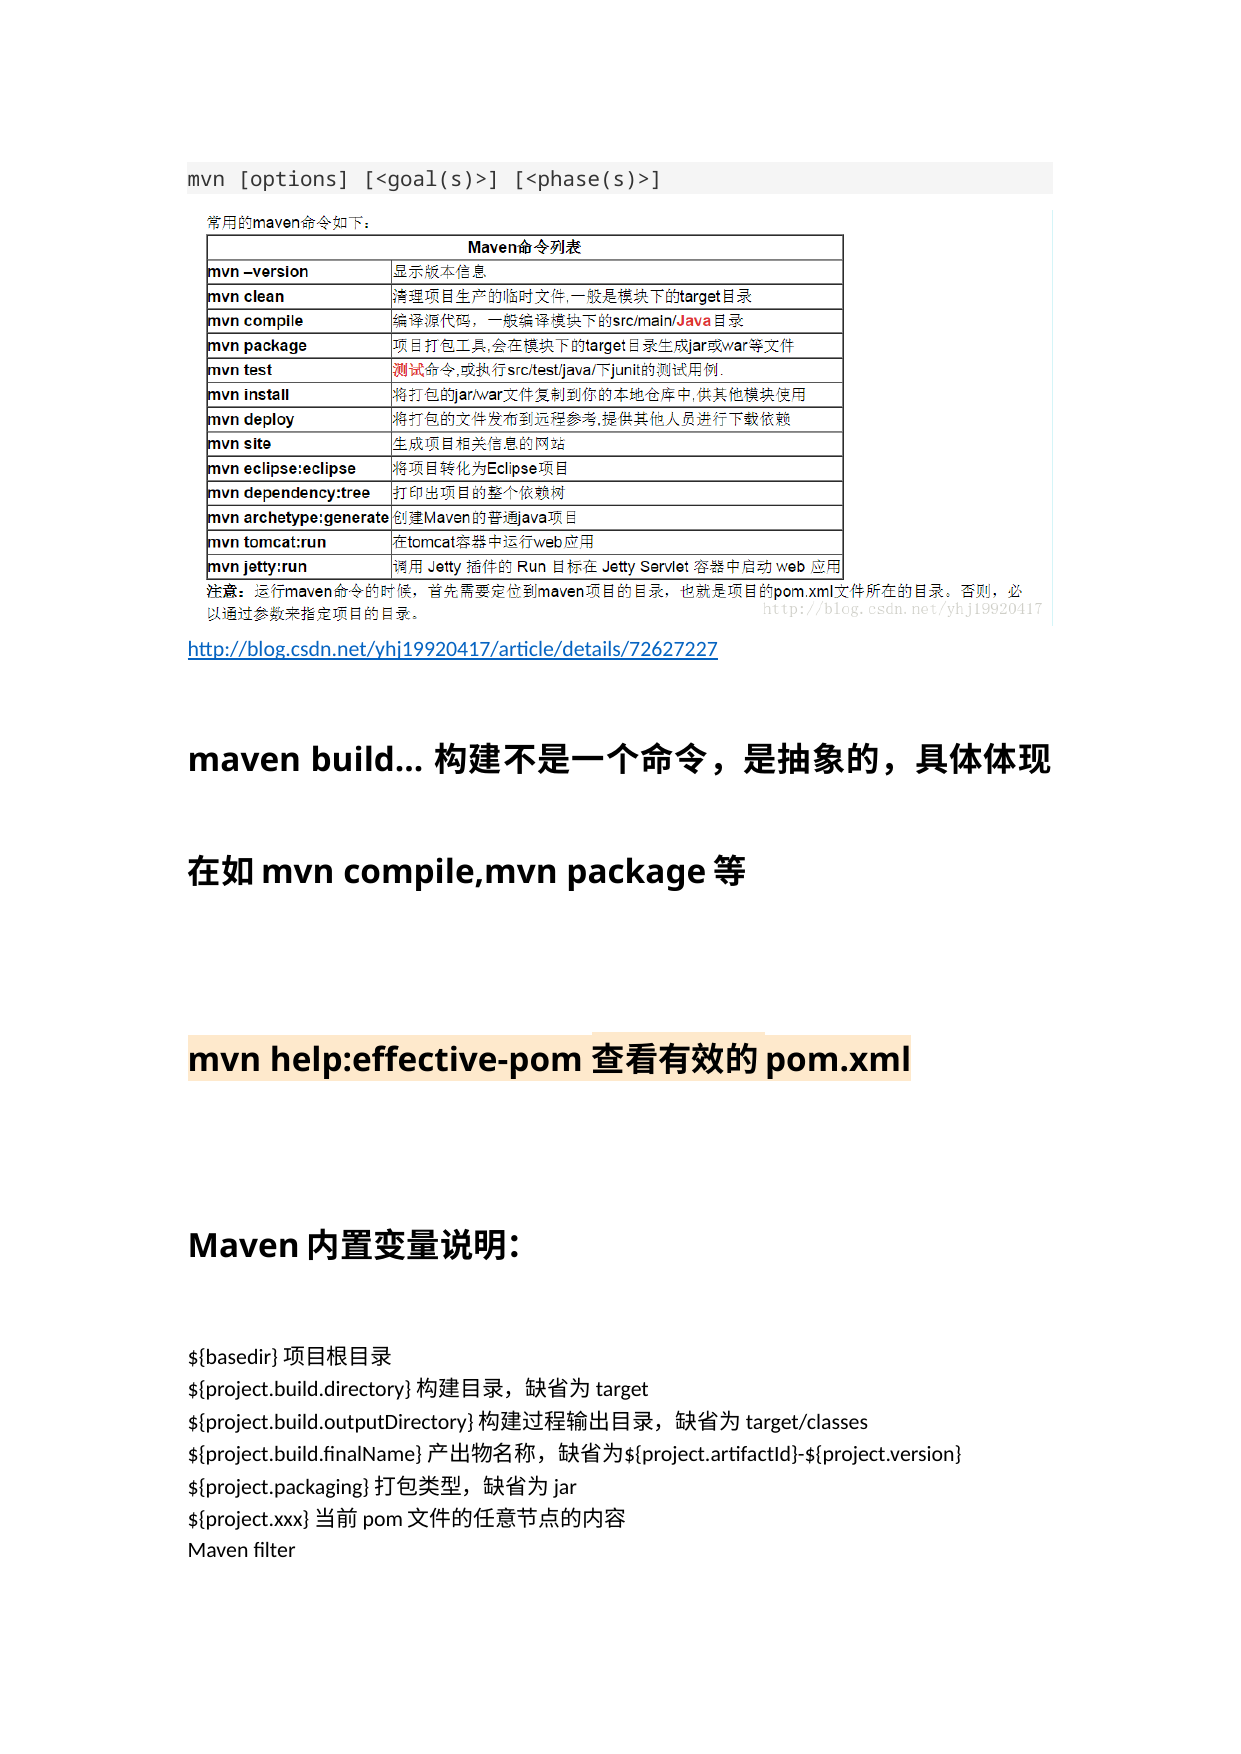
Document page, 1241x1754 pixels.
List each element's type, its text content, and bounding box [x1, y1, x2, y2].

text mvn [options] [<goal(s)>] [<phase(s)>] [187, 162, 1053, 194]
picture [187, 210, 1053, 626]
subtitle mvn help:effective-pom 查看有效的pom.xml [187, 1024, 1053, 1089]
text ${project.xxx} 当前pom文件的任意节点的内容 [187, 1501, 1053, 1533]
subtitle maven build… 构建不是一个命令，是抽象的，具体体现在如mvn compile,mvn package等 [187, 725, 1053, 902]
text Maven filter [187, 1533, 1053, 1566]
text ${project.packaging} 打包类型，缺省为jar [187, 1468, 1053, 1501]
text ${project.build.outputDirectory} 构建过程输出目录，缺省为target/classes [187, 1403, 1053, 1436]
text ${basedir} 项目根目录 [187, 1338, 1053, 1371]
text ${project.build.directory} 构建目录，缺省为target [187, 1371, 1053, 1403]
text http://blog.csdn.net/yhj19920417/article/details/72627227 [187, 633, 1053, 665]
subtitle Maven内置变量说明： [187, 1211, 1053, 1276]
text ${project.build.finalName} 产出物名称，缺省为${project.artifactId}-${project.version} [187, 1436, 1053, 1468]
